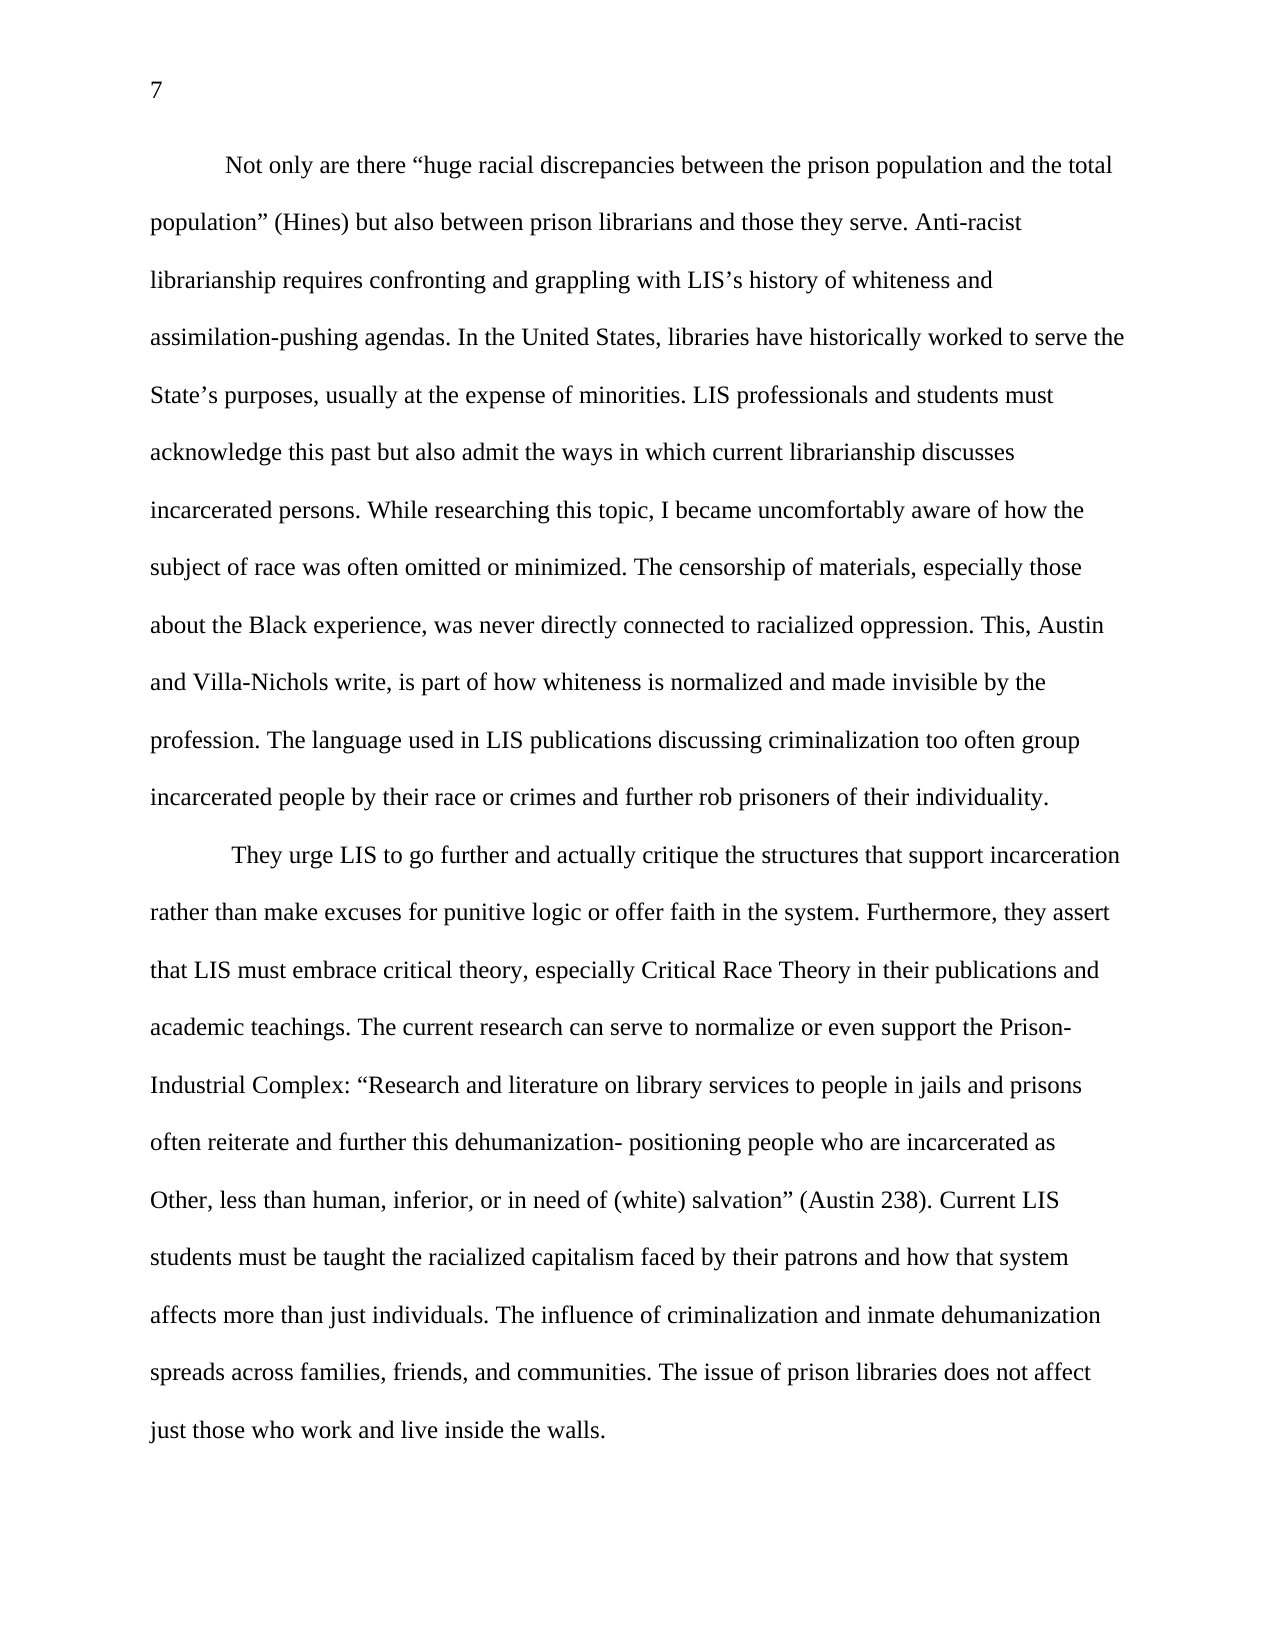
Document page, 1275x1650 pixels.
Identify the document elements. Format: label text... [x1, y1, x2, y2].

text Not only are there “huge racial discrepancies between the prison population and the total population” (Hines) but also between prison librarians and those they serve. Anti-racist librarianship requires confronting and grappling with LIS’s history of whiteness and assimilation-pushing agendas. In the United States, libraries have historically worked to serve the State’s purposes, usually at the expense of minorities. LIS professionals and students must acknowledge this past but also admit the ways in which current librarianship discusses incarcerated persons. While researching this topic, I became uncomfortably aware of how the subject of race was often omitted or minimized. The censorship of materials, especially those about the Black experience, was never directly connected to racialized oppression. This, Austin and Villa-Nichols write, is part of how whiteness is normalized and made invisible by the profession. The language used in LIS publications discussing criminalization too often group incarcerated people by their race or crimes and further rob prisoners of their individuality. [150, 150, 1125, 811]
text They urge LIS to go further and actually critique the structures that support incarceration rather than make excuses for punitive logic or offer faith in the system. Furthermore, they assert that LIS must embrace critical theory, especially Critical Race Theory in their publications and academic teachings. The current research can serve to normalize or even support the Prison-Industrial Complex: “Research and literature on library services to people in jails and prisons often reiterate and further this dehumanization- positioning people who are incarcerated as Other, less than human, inferior, or in need of (white) salvation” (Austin 238). Current LIS students must be taught the racialized capitalism faced by their patrons and how that system affects more than just individuals. The influence of criminalization and inmate dehumanization spreads across families, friends, and communities. The issue of prison libraries does not affect just those who work and live inside the walls. [150, 840, 1125, 1444]
